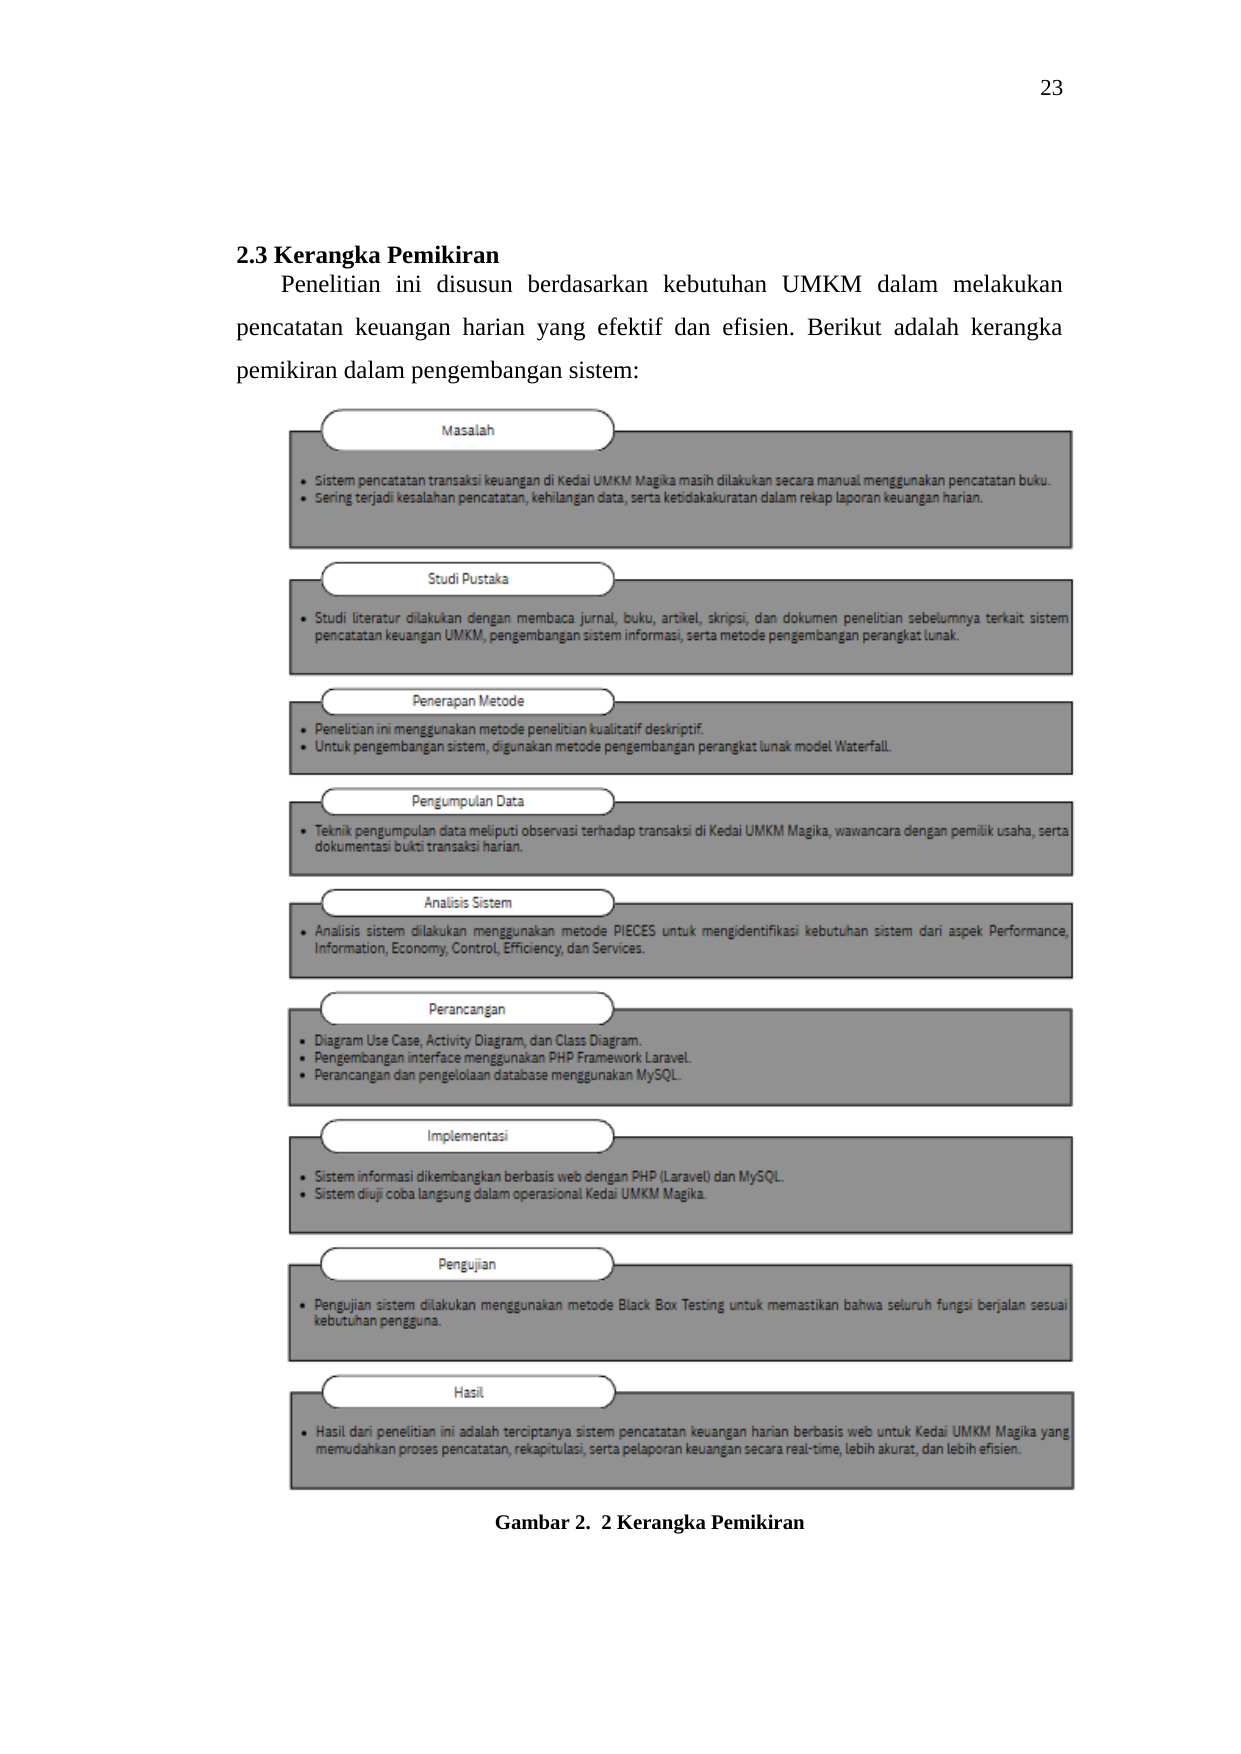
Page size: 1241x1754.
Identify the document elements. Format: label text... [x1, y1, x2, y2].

text Gambar 2. 2 Kerangka Pemikiran [236, 1510, 1063, 1534]
text 2.3 Kerangka Pemikiran [236, 240, 1063, 269]
picture [280, 398, 1081, 1498]
text Penelitian ini disusun berdasarkan kebutuhan UMKM dalam melakukan pencatatan keuangan harian yang efektif dan efisien. Berikut adalah kerangka pemikiran dalam pengembangan sistem: [236, 269, 1063, 384]
